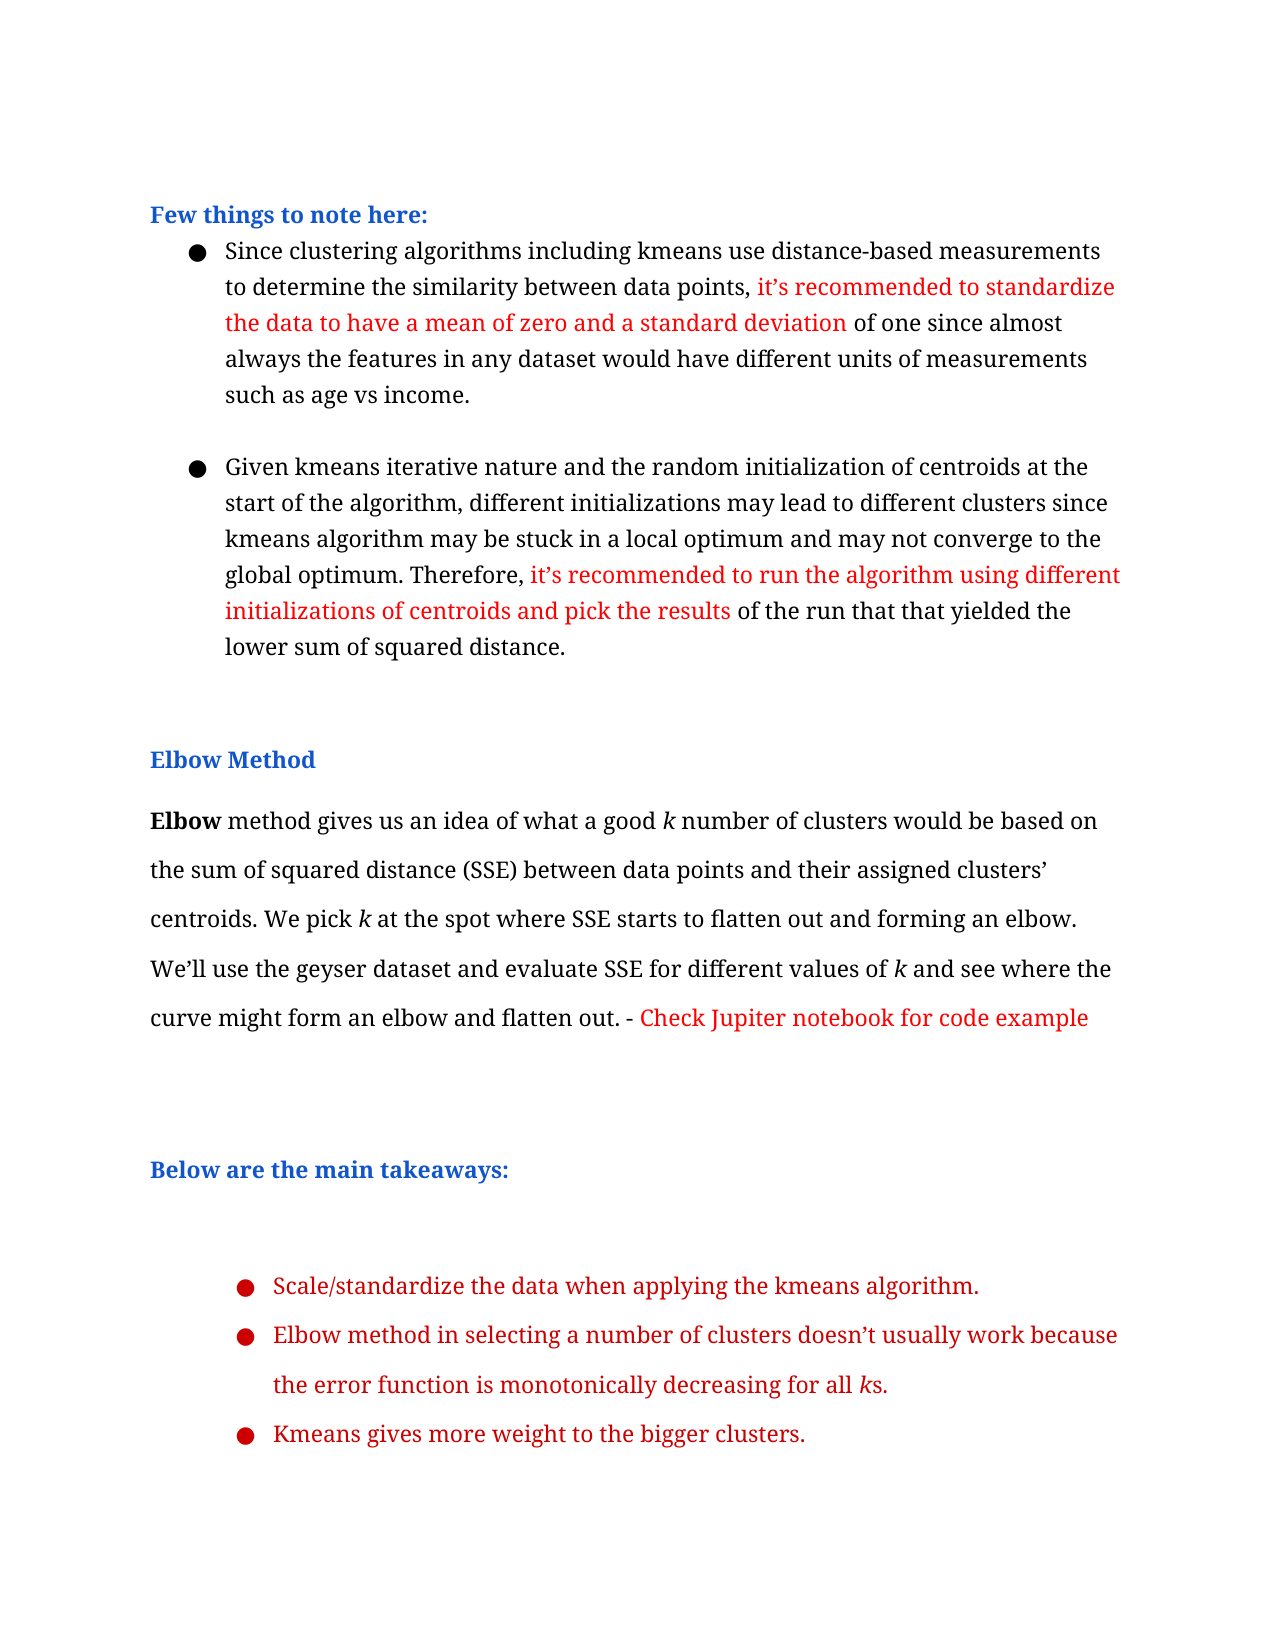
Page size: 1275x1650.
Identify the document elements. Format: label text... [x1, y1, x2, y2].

list Since clustering algorithms including kmeans use distance-based measurements to determine the similarity between data points, it’s recommended to standardize the data to have a mean of zero and a standard deviation of one since almost always the features in any dataset would have different units of measurements such as age vs income. [187, 235, 1125, 410]
text Elbow method gives us an idea of what a good k number of clusters would be based on the sum of squared distance (SSE) between data points and their assigned clusters’ centroids. We pick k at the spot where SSE starts to flatten out and forming an elbow. We’ll use the geyser dataset and evaluate SSE for different values of k and see where the curve might form an elbow and flatten out. - Check Jupiter notebook for code example [150, 804, 1125, 1033]
list Kmeans gives more weight to the bigger clusters. [235, 1418, 1125, 1449]
text Few things to note here: [150, 199, 1125, 231]
list Scale/standardize the data when applying the kmeans algorithm. [235, 1270, 1125, 1301]
subtitle Elbow Method [150, 744, 1125, 775]
list Given kmeans iterative nature and the random initialization of centroids at the start of the algorithm, different initializations may lead to different clusters since kmeans algorithm may be stuck in a local optimum and may not converge to the global optimum. Therefore, it’s recommended to run the algorithm using different initializations of centroids and pick the results of the run that that yielded the lower sum of squared distance. [187, 451, 1125, 662]
list Elbow method in selecting a number of clusters doesn’t usually work because the error function is monotonically decreasing for all ks. [235, 1319, 1125, 1400]
text Below are the main takeaways: [150, 1154, 1125, 1185]
